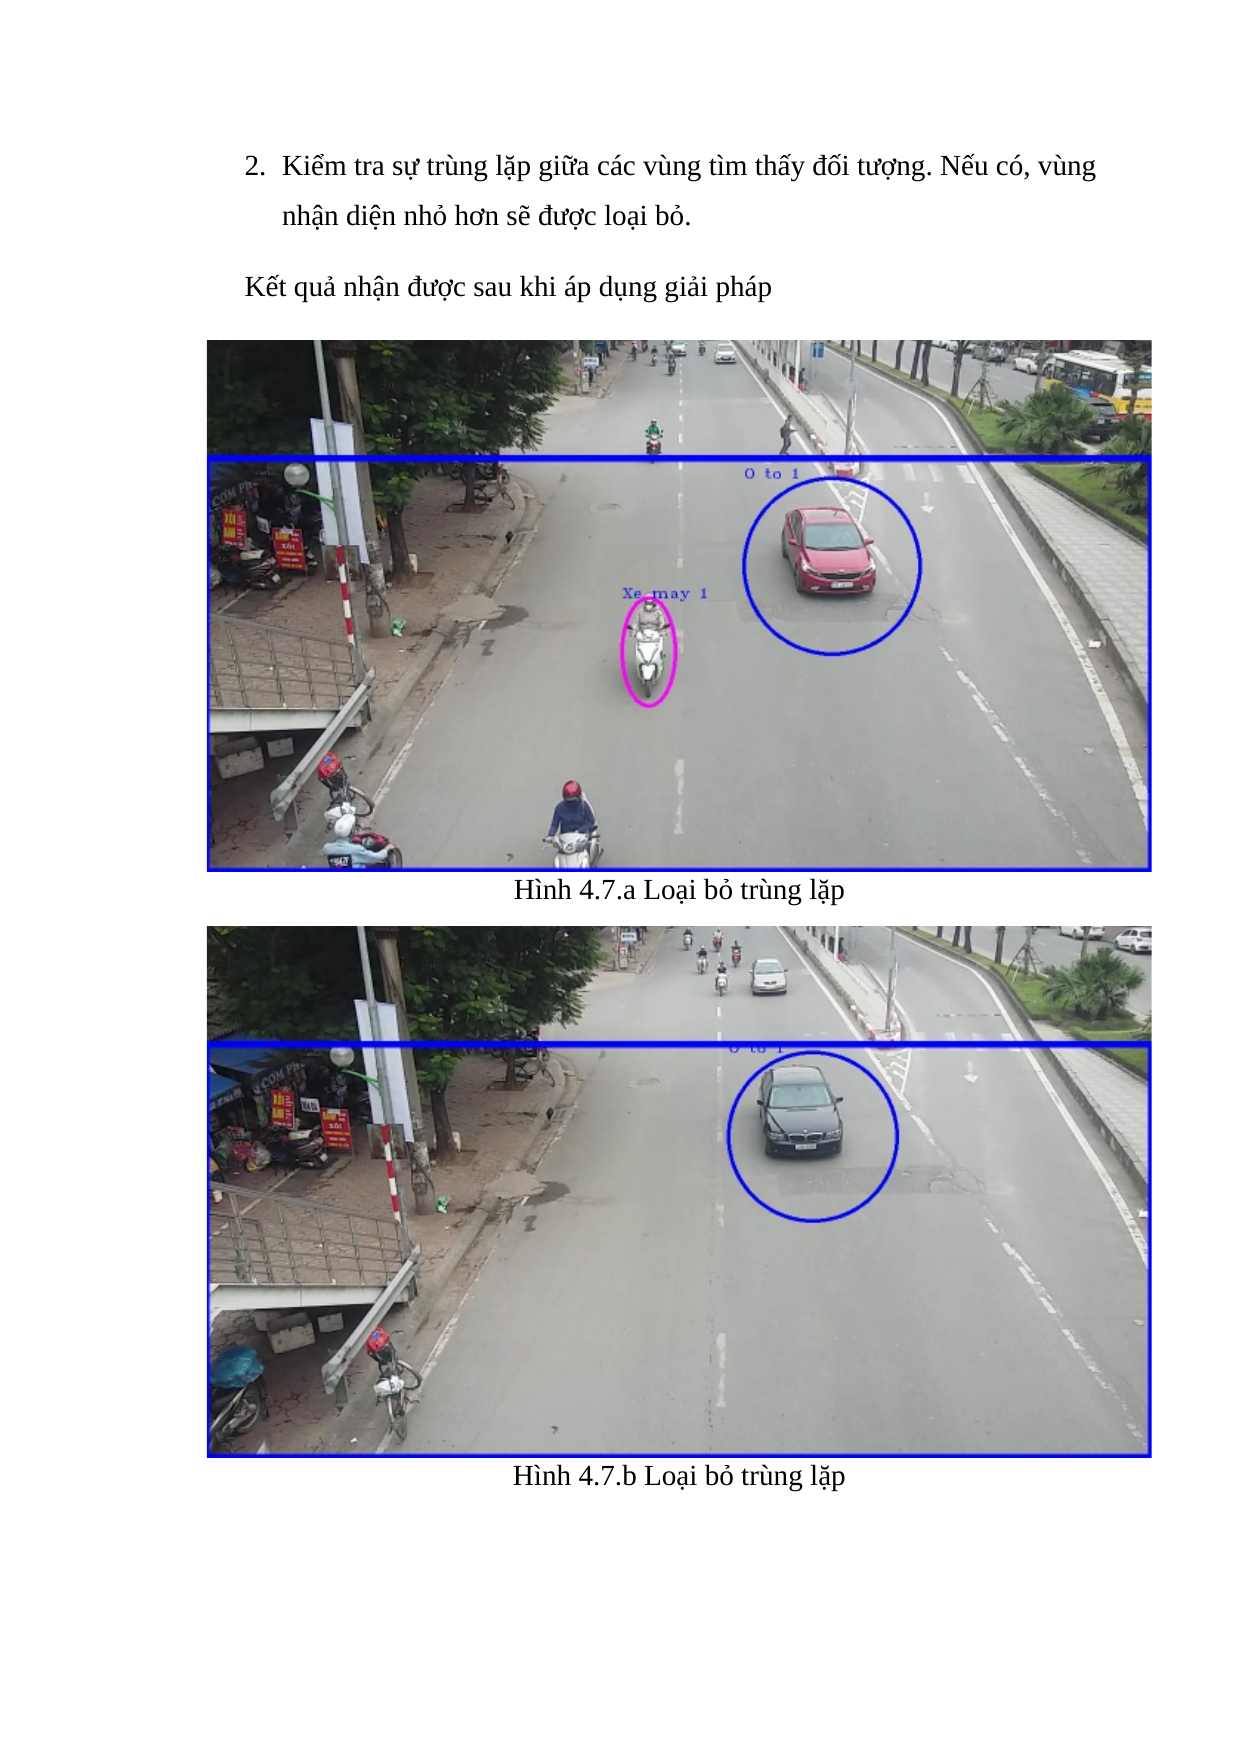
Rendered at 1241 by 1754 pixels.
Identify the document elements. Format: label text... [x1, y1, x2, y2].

list Kiểm tra sự trùng lặp giữa các vùng tìm thấy đối tượng. Nếu có, vùng nhận diện nhỏ hơn sẽ được loại bỏ. [244, 148, 1152, 232]
text Hình 4.7.b Loại bỏ trùng lặp [207, 1458, 1152, 1491]
text Kết quả nhận được sau khi áp dụng giải pháp [207, 269, 1152, 303]
picture [206, 340, 1152, 872]
picture [206, 926, 1152, 1458]
text Hình 4.7.a Loại bỏ trùng lặp [207, 872, 1152, 905]
